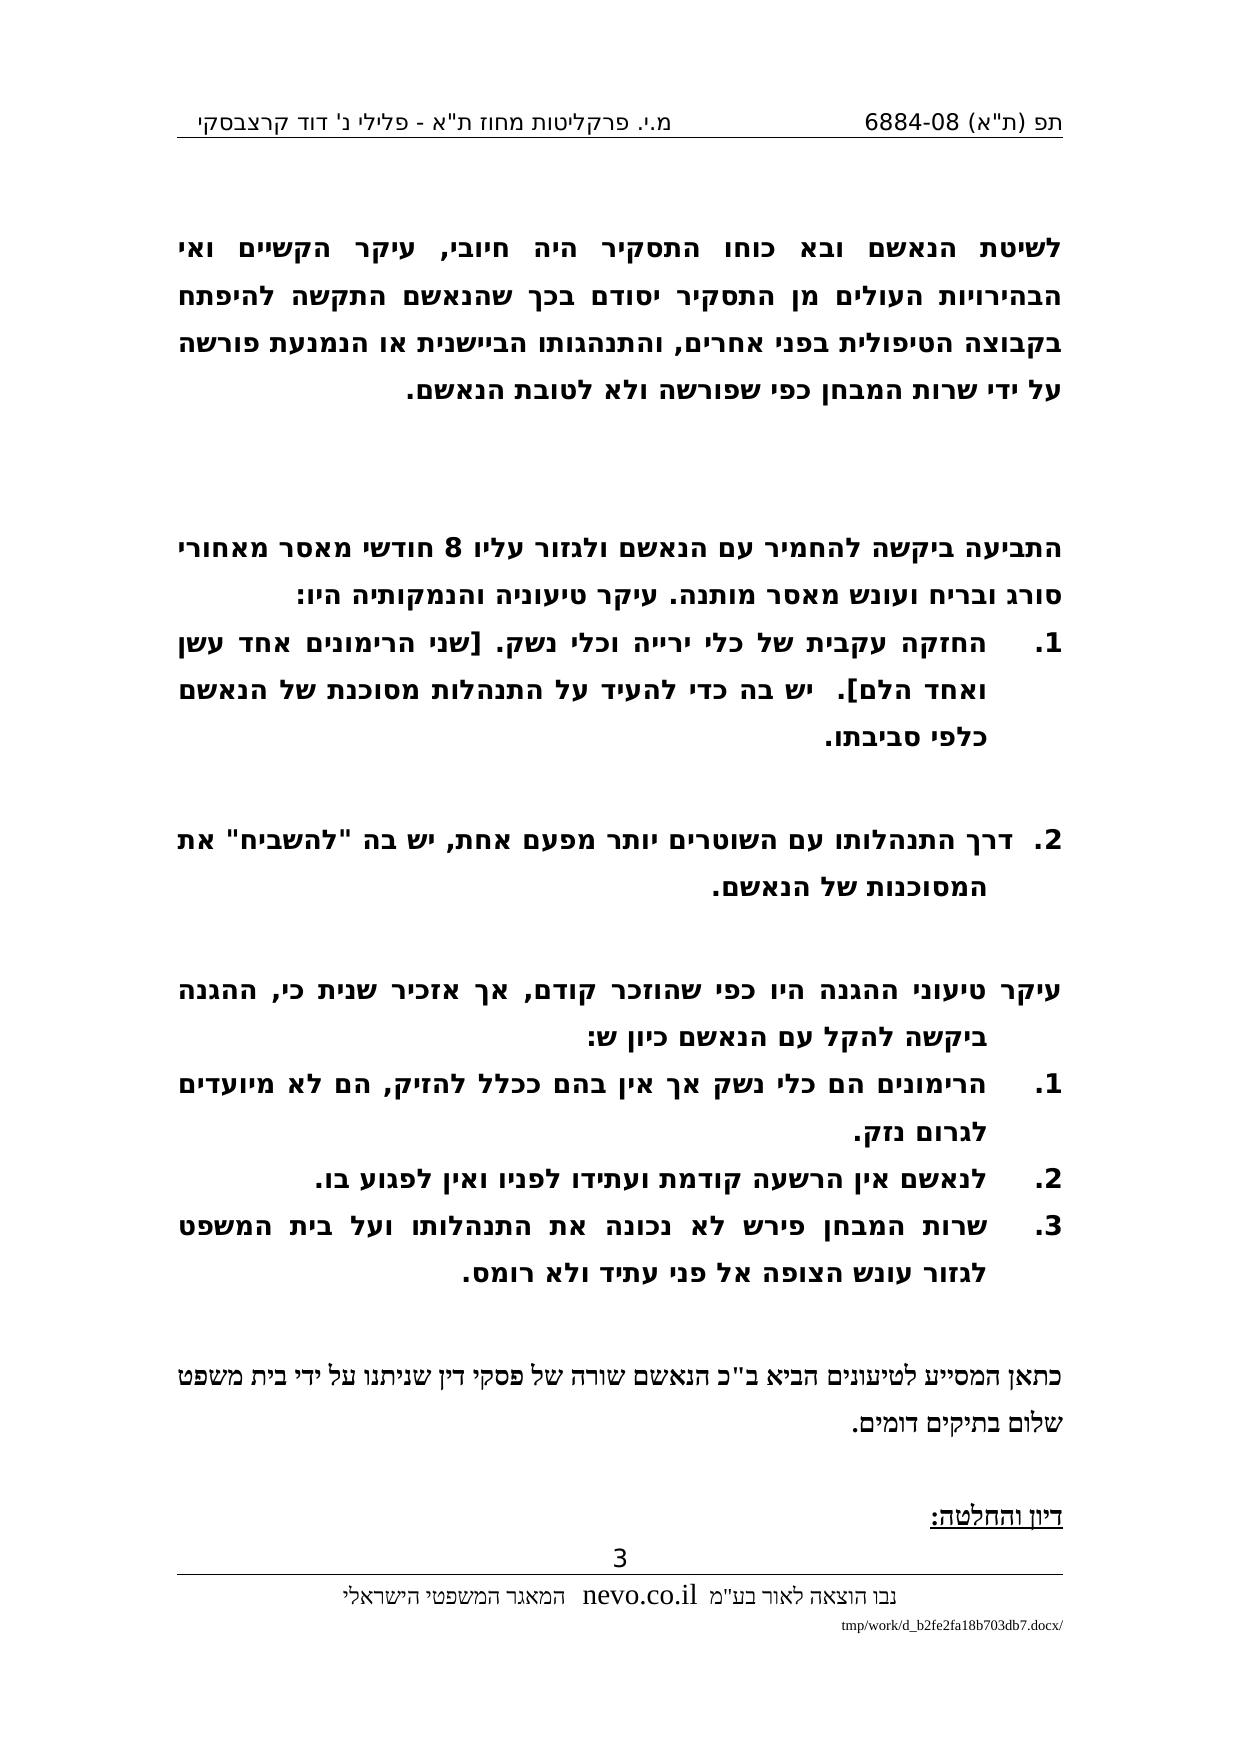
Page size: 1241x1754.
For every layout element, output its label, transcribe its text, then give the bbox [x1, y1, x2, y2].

text 3. שרות המבחן פירש לא נכונה את התנהלותו ועל בית המשפט לגזור עונש הצופה אל פני עתיד ולא רומס. [177, 1210, 1063, 1289]
text עיקר טיעוני ההגנה היו כפי שהוזכר קודם, אך אזכיר שנית כי, ההגנה ביקשה להקל עם הנאשם כיון ש: [177, 974, 1063, 1053]
text 2. לנאשם אין הרשעה קודמת ועתידו לפניו ואין לפגוע בו. [177, 1163, 1063, 1195]
text התביעה ביקשה להחמיר עם הנאשם ולגזור עליו 8 חודשי מאסר מאחורי סורג ובריח ועונש מאסר מותנה. עיקר טיעוניה והנמקותיה היו: [177, 532, 1063, 611]
text 1. החזקה עקבית של כלי ירייה וכלי נשק. [שני הרימונים אחד עשן ואחד הלם]. יש בה כדי להעיד על התנהלות מסוכנת של הנאשם כלפי סביבתו. [177, 627, 1063, 753]
text כתאן המסייע לטיעונים הביא ב"כ הנאשם שורה של פסקי דין שניתנו על ידי בית משפט שלום בתיקים דומים. [177, 1360, 1063, 1438]
text לשיטת הנאשם ובא כוחו התסקיר היה חיובי, עיקר הקשיים ואי הבהירויות העולים מן התסקיר יסודם בכך שהנאשם התקשה להיפתח בקבוצה הטיפולית בפני אחרים, והתנהגותו הביישנית או הנמנעת פורשה על ידי שרות המבחן כפי שפורשה ולא לטובת הנאשם. [177, 232, 1063, 406]
text 1. הרימונים הם כלי נשק אך אין בהם ככלל להזיק, הם לא מיועדים לגרום נזק. [177, 1068, 1063, 1147]
text דיון והחלטה: [177, 1500, 1063, 1531]
text 2. דרך התנהלותו עם השוטרים יותר מפעם אחת, יש בה "להשביח" את המסוכנות של הנאשם. [177, 824, 1063, 903]
